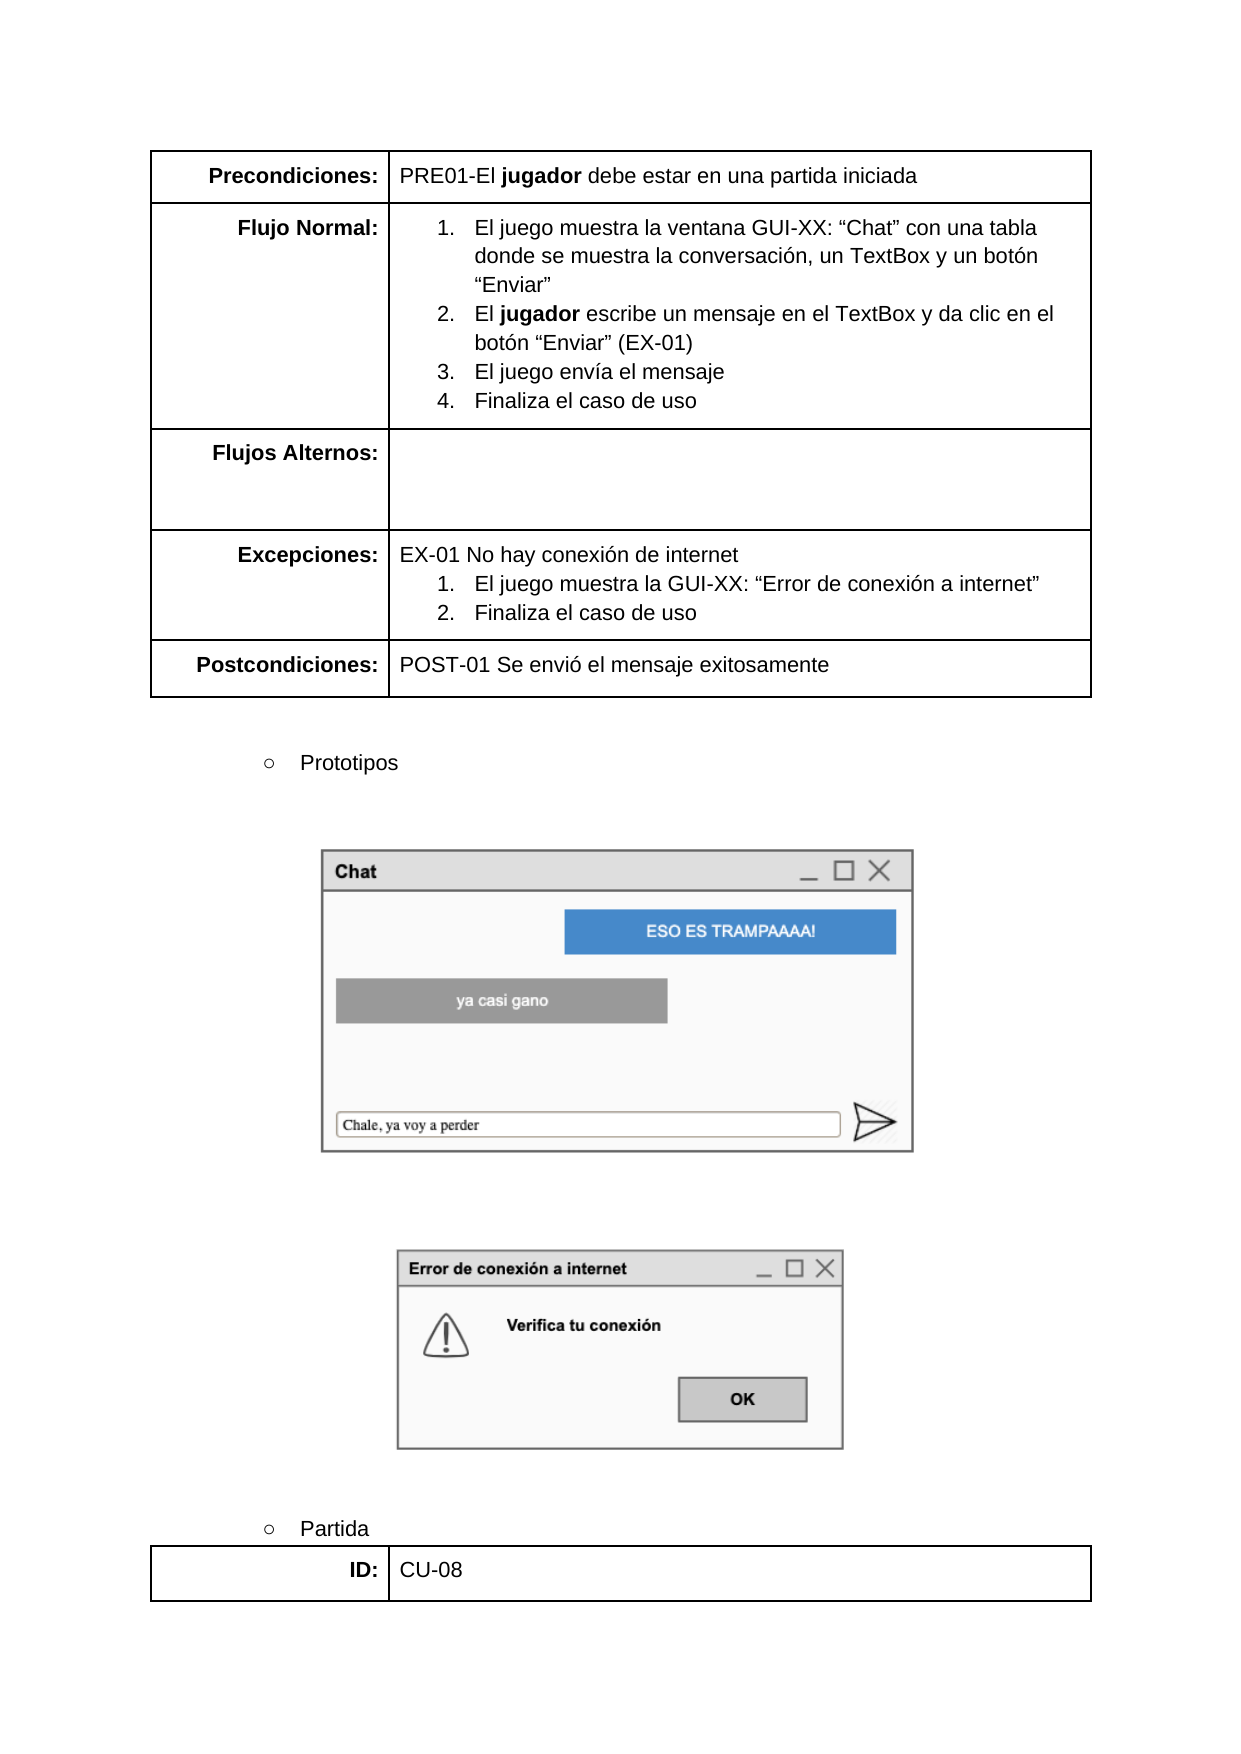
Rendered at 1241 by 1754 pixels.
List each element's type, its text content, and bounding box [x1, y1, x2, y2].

table_cell Excepciones: [152, 531, 388, 639]
table_cell El juego muestra la ventana GUI-XX: “Chat” con una tabla donde se muestra la conversación, un TextBox y un botón “Enviar” El jugador escribe un mensaje en el TextBox y da clic en el botón “Enviar” (EX-01) El juego envía el mensaje Finaliza el caso de uso [390, 204, 1090, 428]
table_cell Postcondiciones: [152, 641, 388, 696]
table_cell Precondiciones: [152, 152, 388, 202]
table_cell Flujo Normal: [152, 204, 388, 428]
table_cell [390, 430, 1090, 529]
table_cell PRE01-El jugador debe estar en una partida iniciada [390, 152, 1090, 202]
table_cell EX-01 No hay conexión de internet El juego muestra la GUI-XX: “Error de conexión a internet” Finaliza el caso de uso [390, 531, 1090, 639]
table_cell POST-01 Se envió el mensaje exitosamente [390, 641, 1090, 696]
picture [306, 813, 934, 1513]
table_header ID: [152, 1547, 388, 1600]
table_cell Flujos Alternos: [152, 430, 388, 529]
list Prototipos [262, 750, 1090, 775]
table_header CU-08 [390, 1547, 1090, 1600]
